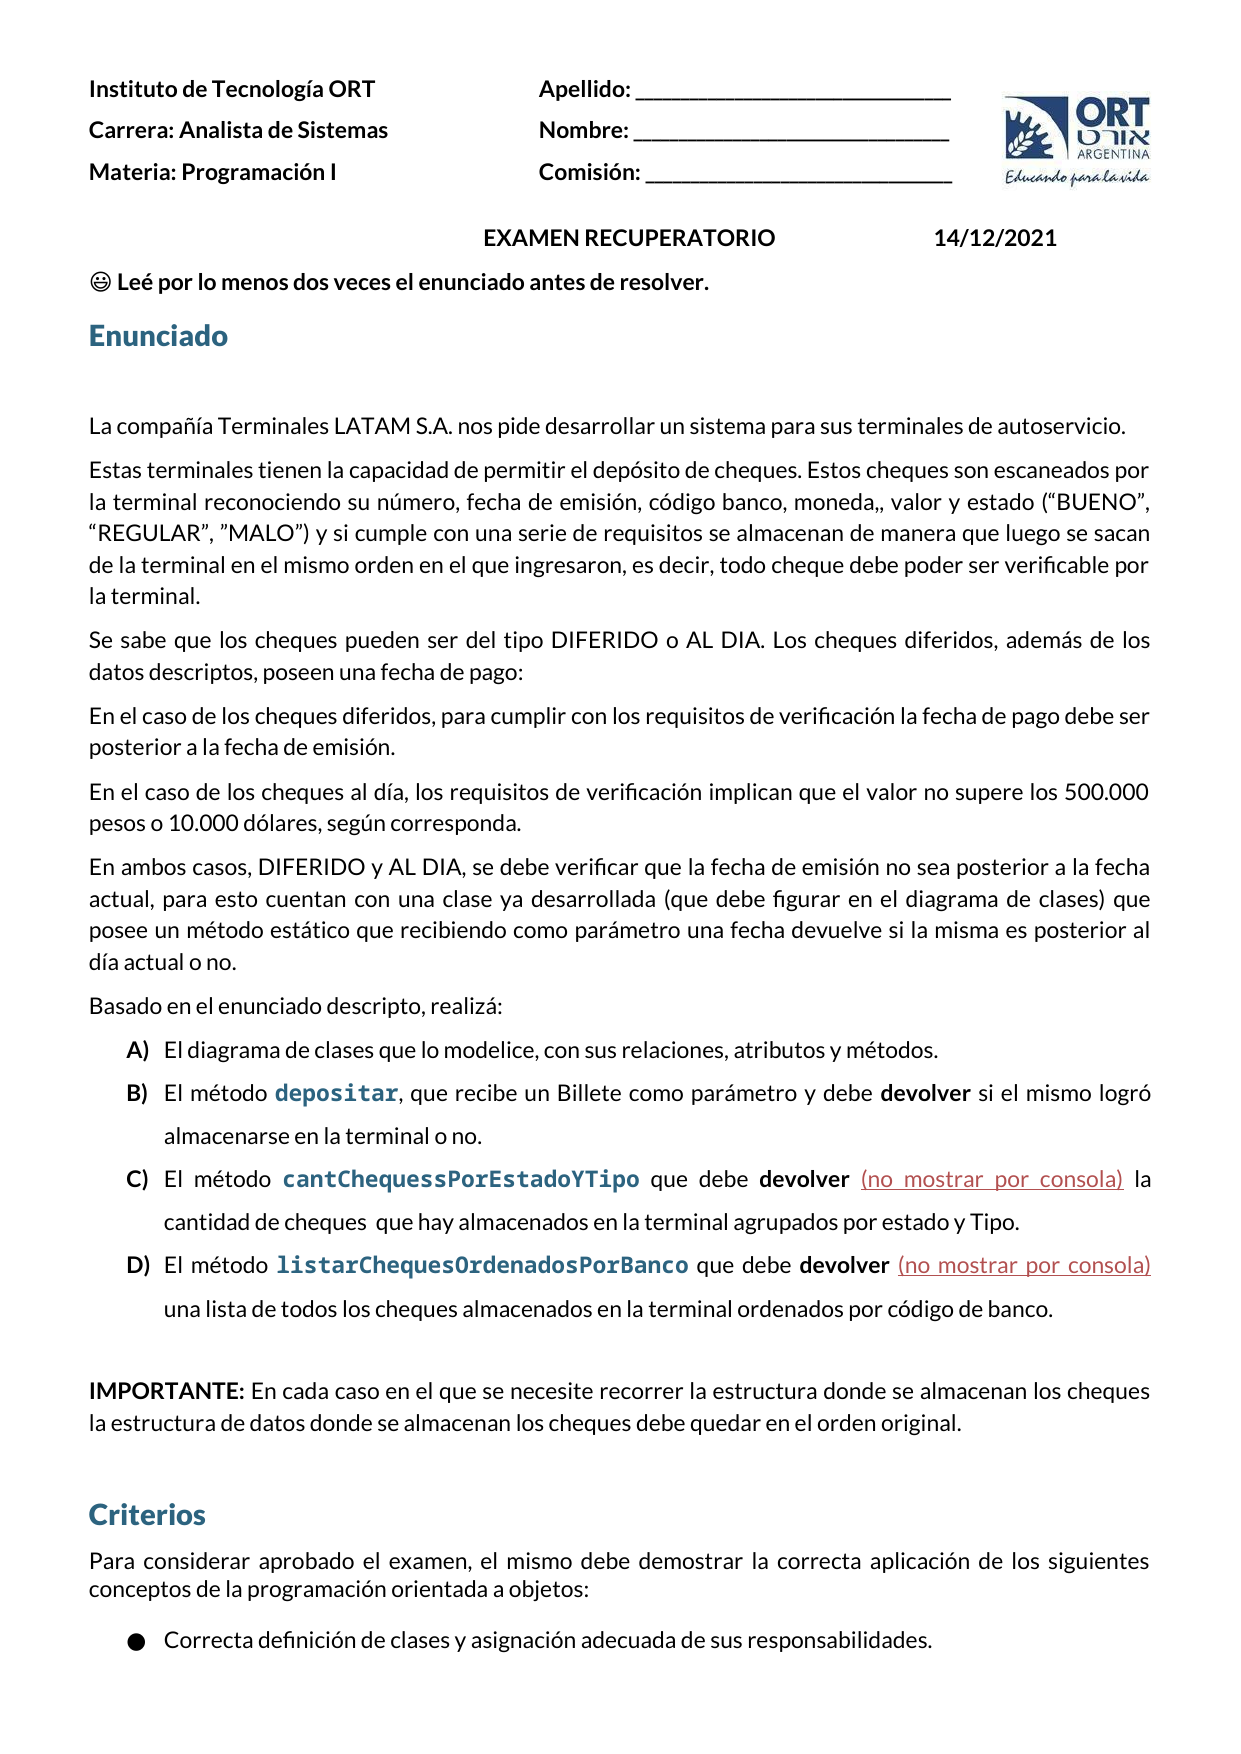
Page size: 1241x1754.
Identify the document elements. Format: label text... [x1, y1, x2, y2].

list Correcta definición de clases y asignación adecuada de sus responsabilidades. [126, 1614, 1152, 1661]
text 😃 Leé por lo menos dos veces el enunciado antes de resolver. [89, 268, 1152, 296]
subtitle Enunciado [89, 317, 1152, 352]
text Estas terminales tienen la capacidad de permitir el depósito de cheques. Estos cheques son escaneados por la terminal reconociendo su número, fecha de emisión, código banco, moneda,, valor y estado (“BUENO”, “REGULAR”, ”MALO”) y si cumple con una serie de requisitos se almacenan de manera que luego se sacan de la terminal en el mismo orden en el que ingresaron, es decir, todo cheque debe poder ser verificable por la terminal. [89, 456, 1152, 609]
text En el caso de los cheques al día, los requisitos de verificación implican que el valor no supere los 500.000 pesos o 10.000 dólares, según corresponda. [89, 777, 1152, 836]
list El diagrama de clases que lo modelice, con sus relaciones, atributos y métodos. [126, 1036, 1152, 1063]
text La compañía Terminales LATAM S.A. nos pide desarrollar un sistema para sus terminales de autoservicio. [89, 412, 1152, 439]
list El método listarChequesOrdenadosPorBanco que debe devolver (no mostrar por consola) una lista de todos los cheques almacenados en la terminal ordenados por código de banco. [126, 1249, 1152, 1322]
list El método depositar, que recibe un Billete como parámetro y debe devolver si el mismo logró almacenarse en la terminal o no. [126, 1077, 1152, 1149]
list El método cantChequessPorEstadoYTipo que debe devolver (no mostrar por consola) la cantidad de cheques que hay almacenados en la terminal agrupados por estado y Tipo. [126, 1163, 1152, 1236]
text IMPORTANTE: En cada caso en el que se necesite recorrer la estructura donde se almacenan los cheques la estructura de datos donde se almacenan los cheques debe quedar en el orden original. [89, 1377, 1152, 1436]
text Basado en el enunciado descripto, realizá: [89, 992, 1152, 1019]
text En el caso de los cheques diferidos, para cumplir con los requisitos de verificación la fecha de pago debe ser posterior a la fecha de emisión. [89, 702, 1152, 761]
text Se sabe que los cheques pueden ser del tipo DIFERIDO o AL DIA. Los cheques diferidos, además de los datos descriptos, poseen una fecha de pago: [89, 626, 1152, 685]
picture [1001, 91, 1152, 191]
subtitle Criterios [89, 1497, 1152, 1532]
text Para considerar aprobado el examen, el mismo debe demostrar la correcta aplicación de los siguientes conceptos de la programación orientada a objetos: [89, 1547, 1152, 1602]
text En ambos casos, DIFERIDO y AL DIA, se debe verificar que la fecha de emisión no sea posterior a la fecha actual, para esto cuentan con una clase ya desarrollada (que debe figurar en el diagrama de clases) que posee un método estático que recibiendo como parámetro una fecha devuelve si la misma es posterior al día actual o no. [89, 853, 1152, 975]
